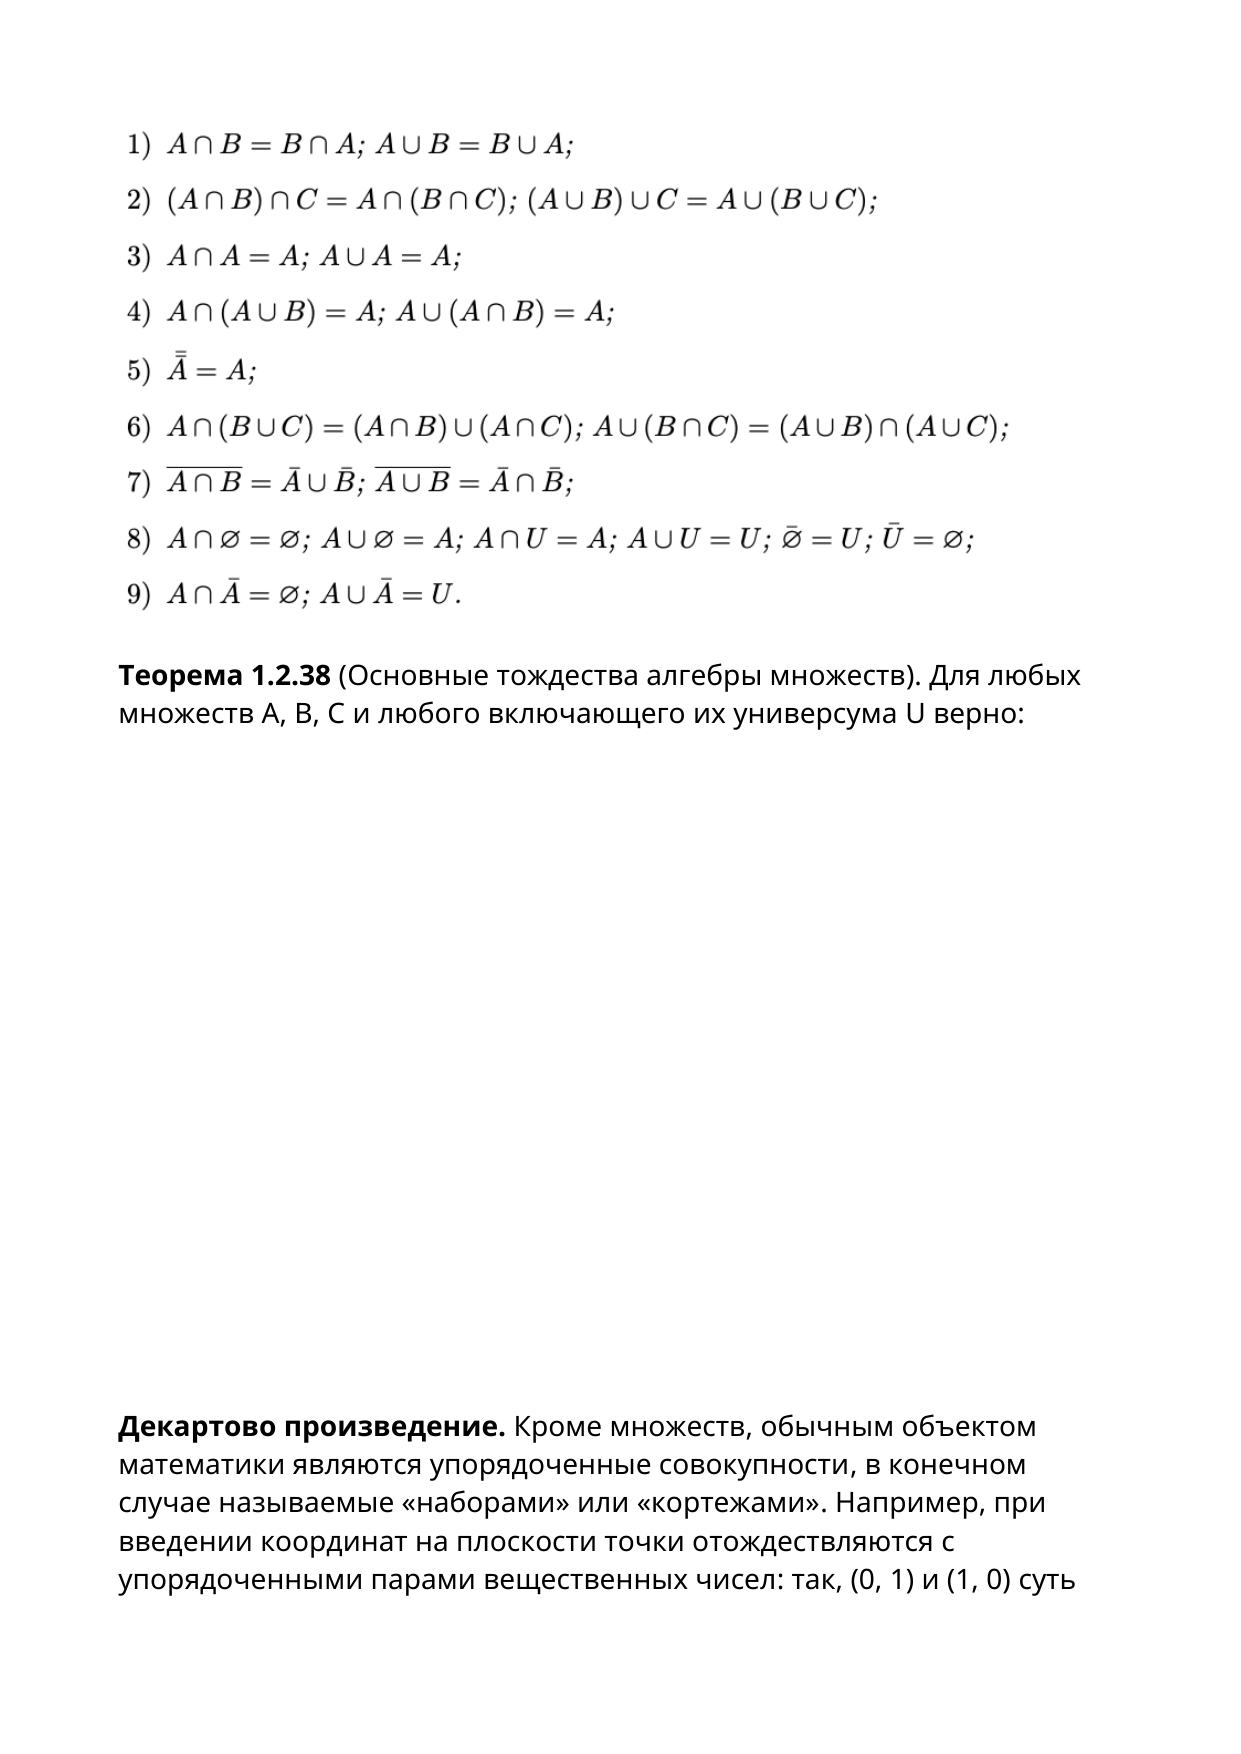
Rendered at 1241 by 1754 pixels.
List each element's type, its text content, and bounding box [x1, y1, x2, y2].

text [118, 1406, 1122, 1598]
picture [117, 120, 1023, 622]
